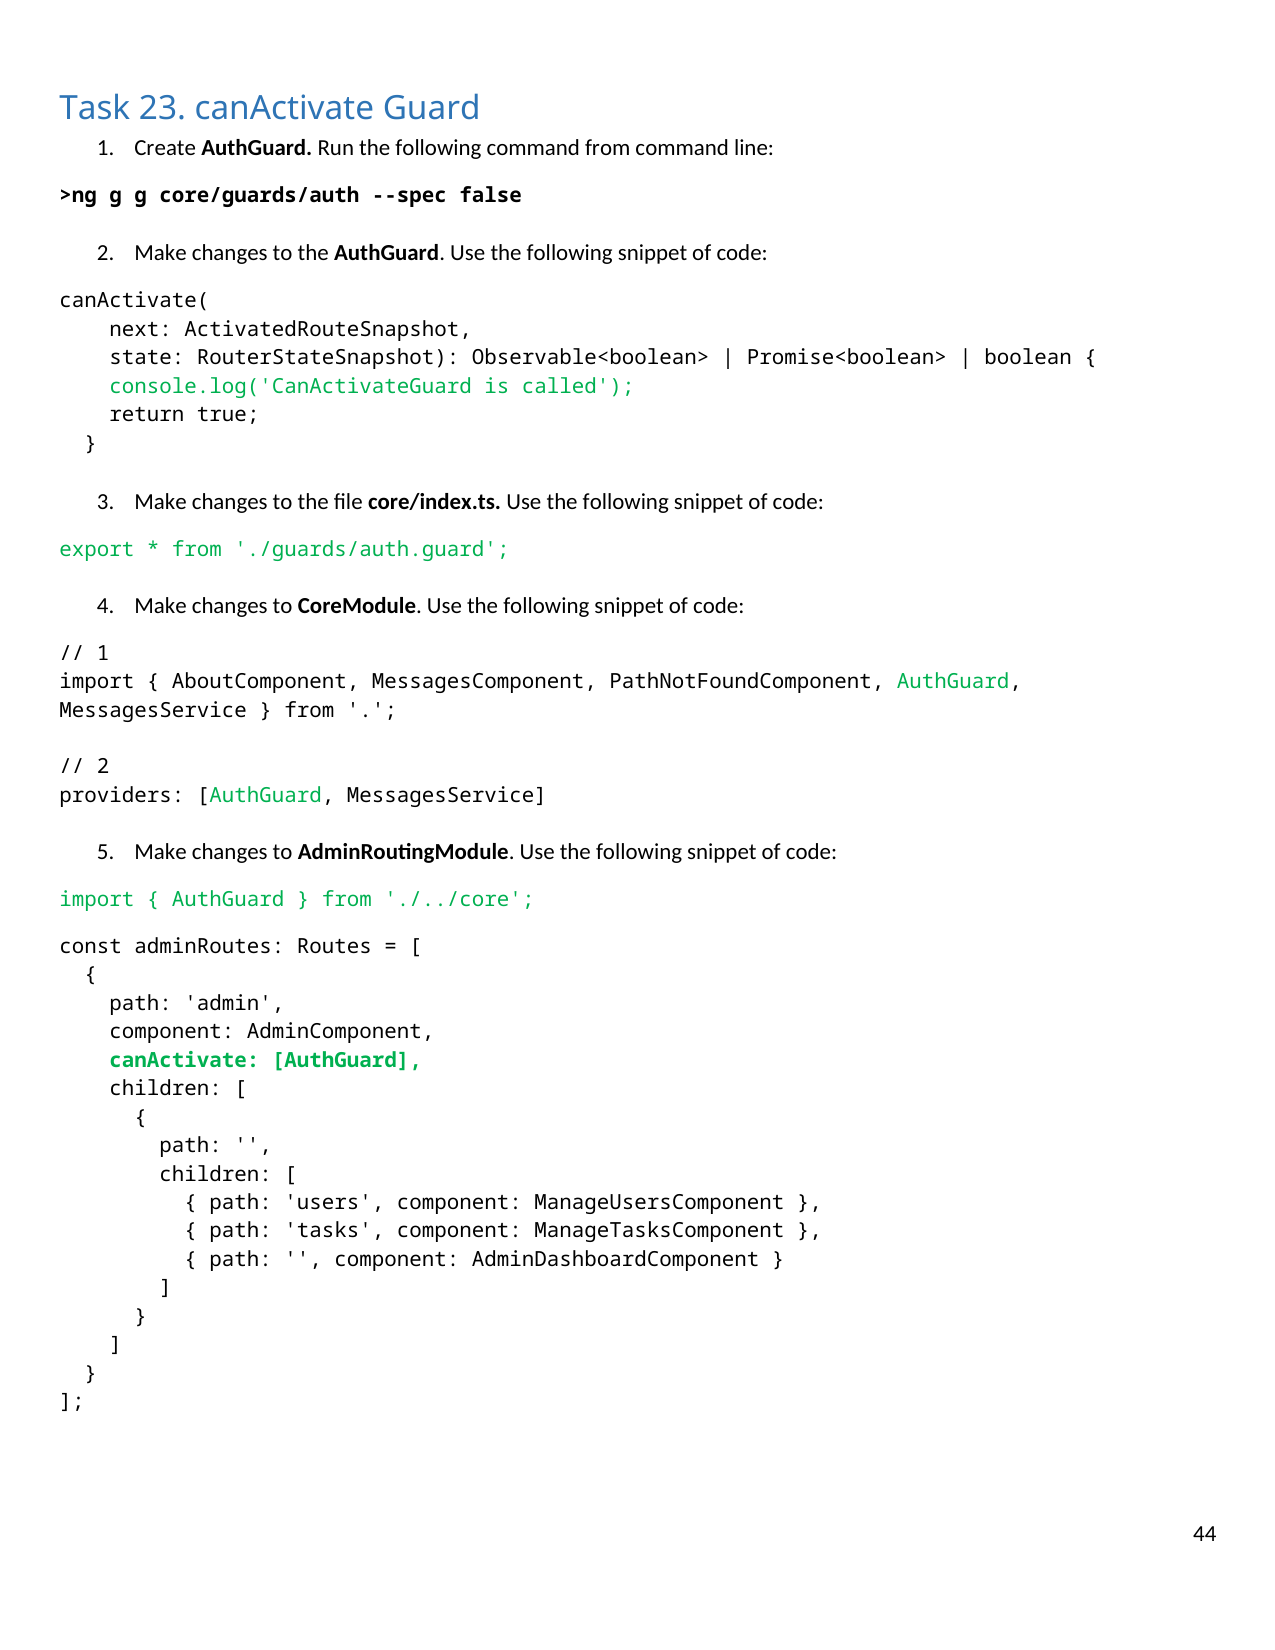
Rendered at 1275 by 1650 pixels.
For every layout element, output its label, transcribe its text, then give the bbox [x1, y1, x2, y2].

text ] [59, 1272, 1216, 1301]
subtitle Task 23. canActivate Guard [59, 84, 1216, 129]
text next: ActivatedRouteSnapshot, [59, 314, 1216, 342]
text // 1 [59, 638, 1216, 666]
list Make changes to the AuthGuard. Use the following snippet of code: [97, 238, 1216, 267]
text { [59, 1102, 1216, 1130]
text export * from './guards/auth.guard'; [59, 534, 1216, 563]
text } [59, 428, 1216, 456]
list Make changes to AdminRoutingModule. Use the following snippet of code: [97, 837, 1216, 865]
text return true; [59, 399, 1216, 428]
list Make changes to CoreModule. Use the following snippet of code: [97, 591, 1216, 619]
text children: [ [59, 1073, 1216, 1102]
text children: [ [59, 1159, 1216, 1187]
text path: '', [59, 1130, 1216, 1159]
text import { AuthGuard } from './../core'; [59, 884, 1216, 912]
list Create AuthGuard. Run the following command from command line: [97, 133, 1216, 161]
text { path: 'tasks', component: ManageTasksComponent }, [59, 1216, 1216, 1244]
text >ng g g core/guards/auth --spec false [59, 180, 1216, 208]
text import { AboutComponent, MessagesComponent, PathNotFoundComponent, AuthGuard, MessagesService } from '.'; [59, 666, 1216, 723]
text state: RouterStateSnapshot): Observable<boolean> | Promise<boolean> | boolean { [59, 342, 1216, 371]
text { path: 'users', component: ManageUsersComponent }, [59, 1187, 1216, 1216]
text } [59, 1358, 1216, 1386]
text ]; [59, 1386, 1216, 1414]
text canActivate: [AuthGuard], [59, 1045, 1216, 1073]
text } [59, 1301, 1216, 1329]
text canActivate( [59, 285, 1216, 314]
text const adminRoutes: Routes = [ [59, 931, 1216, 959]
text // 2 [59, 752, 1216, 780]
text component: AdminComponent, [59, 1016, 1216, 1045]
list Make changes to the file core/index.ts. Use the following snippet of code: [97, 487, 1216, 515]
text console.log('CanActivateGuard is called'); [59, 371, 1216, 399]
text { path: '', component: AdminDashboardComponent } [59, 1244, 1216, 1272]
text providers: [AuthGuard, MessagesService] [59, 780, 1216, 808]
text { [59, 959, 1216, 988]
text ] [59, 1329, 1216, 1358]
text path: 'admin', [59, 988, 1216, 1016]
